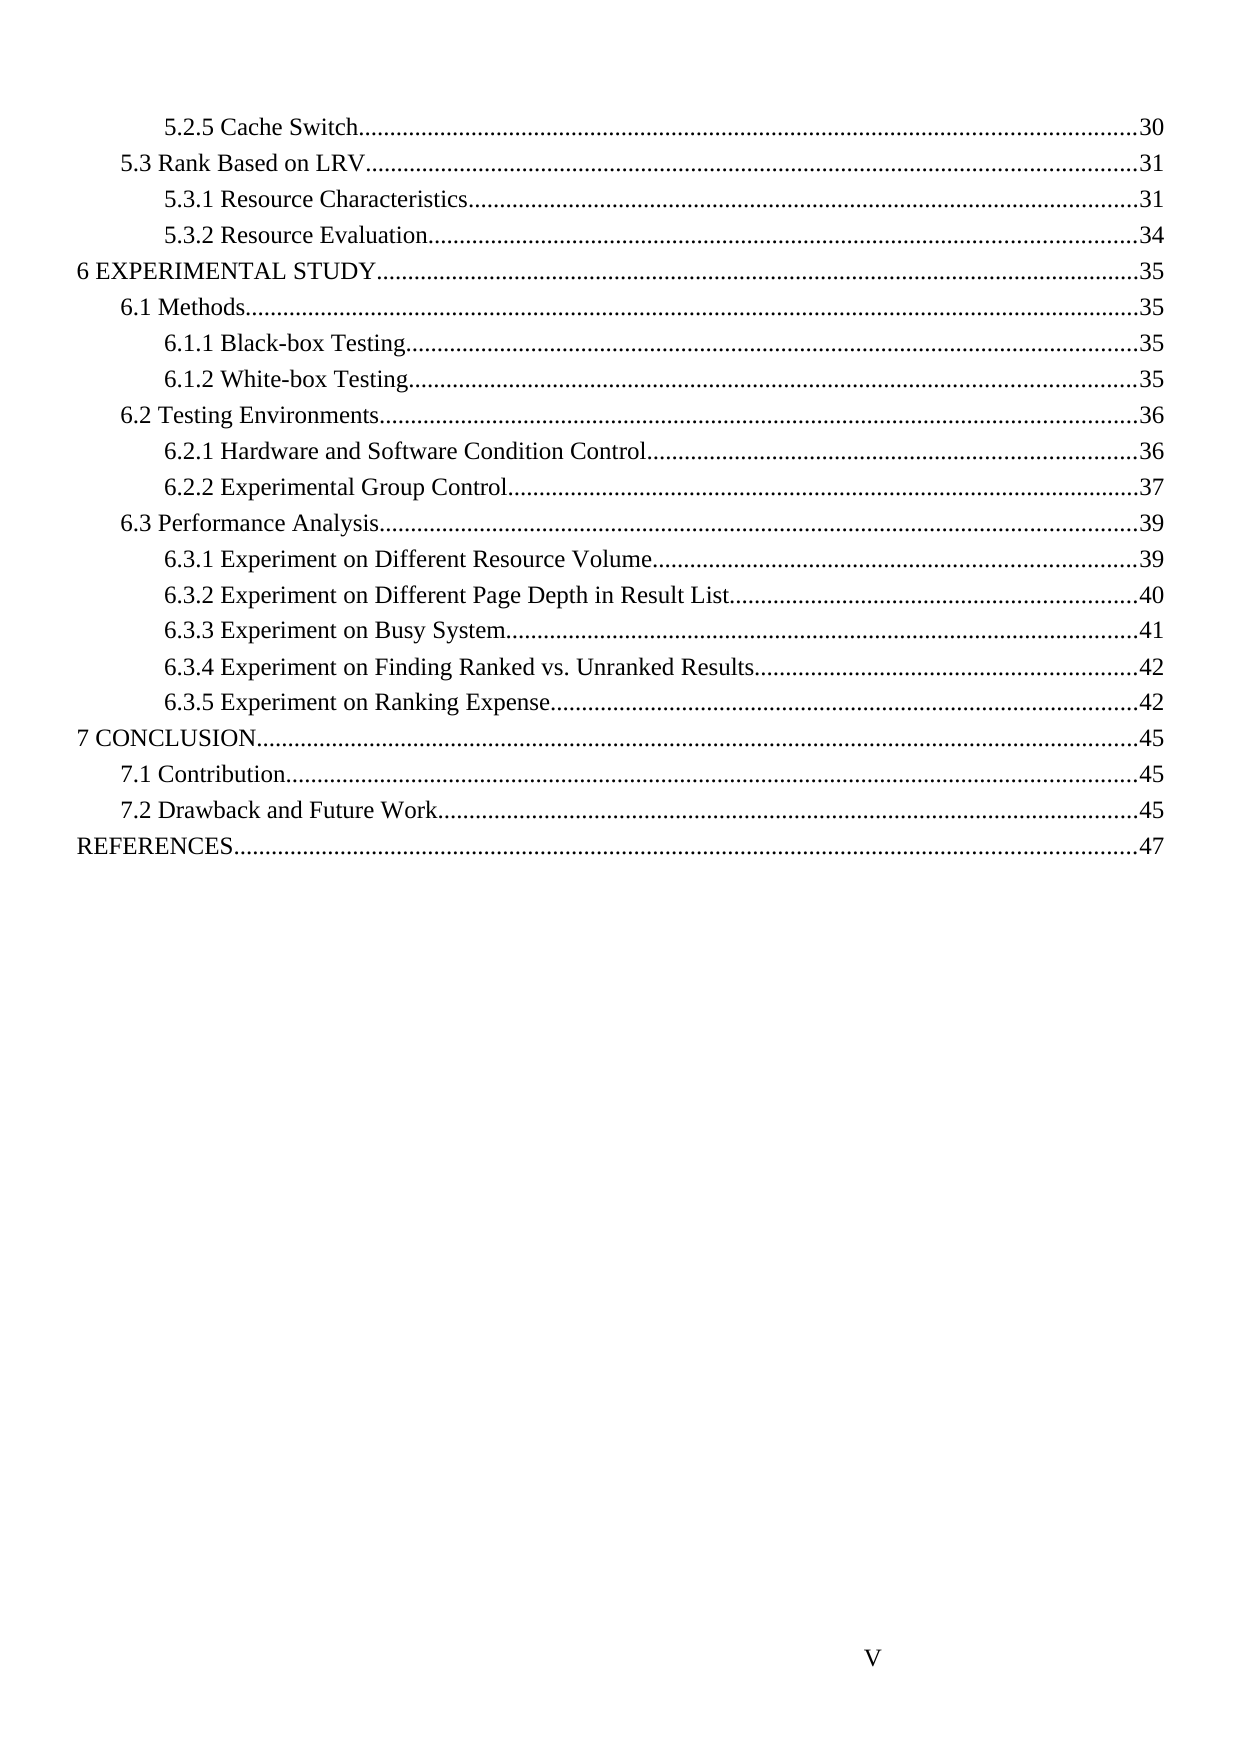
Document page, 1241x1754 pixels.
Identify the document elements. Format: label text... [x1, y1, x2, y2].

text 6.3.1 Experiment on Different Resource Volume 39 [164, 544, 1164, 572]
text 6.2.2 Experimental Group Control 37 [164, 472, 1164, 501]
text 7 CONCLUSION 45 [76, 723, 1164, 752]
text 5.3 Rank Based on LRV 31 [120, 148, 1164, 177]
text 6.2.1 Hardware and Software Condition Control 36 [164, 436, 1164, 465]
text 6.3.5 Experiment on Ranking Expense 42 [164, 687, 1164, 716]
text 6.3.4 Experiment on Finding Ranked vs. Unranked Results 42 [164, 652, 1164, 680]
text REFERENCES 47 [76, 831, 1164, 860]
text 5.2.5 Cache Switch 30 [164, 112, 1164, 141]
text 6.3.3 Experiment on Busy System 41 [164, 616, 1164, 644]
text 5.3.1 Resource Characteristics 31 [164, 184, 1164, 213]
text 6.2 Testing Environments 36 [120, 400, 1164, 429]
text 6.3 Performance Analysis 39 [120, 508, 1164, 537]
text 7.1 Contribution 45 [120, 759, 1164, 788]
text 6.1.1 Black-box Testing 35 [164, 328, 1164, 357]
text 6.3.2 Experiment on Different Page Depth in Result List 40 [164, 580, 1164, 608]
text 6.1 Methods 35 [120, 292, 1164, 321]
text 5.3.2 Resource Evaluation 34 [164, 220, 1164, 249]
text 6.1.2 White-box Testing 35 [164, 364, 1164, 393]
text 6 EXPERIMENTAL STUDY 35 [76, 256, 1164, 285]
text 7.2 Drawback and Future Work 45 [120, 795, 1164, 824]
